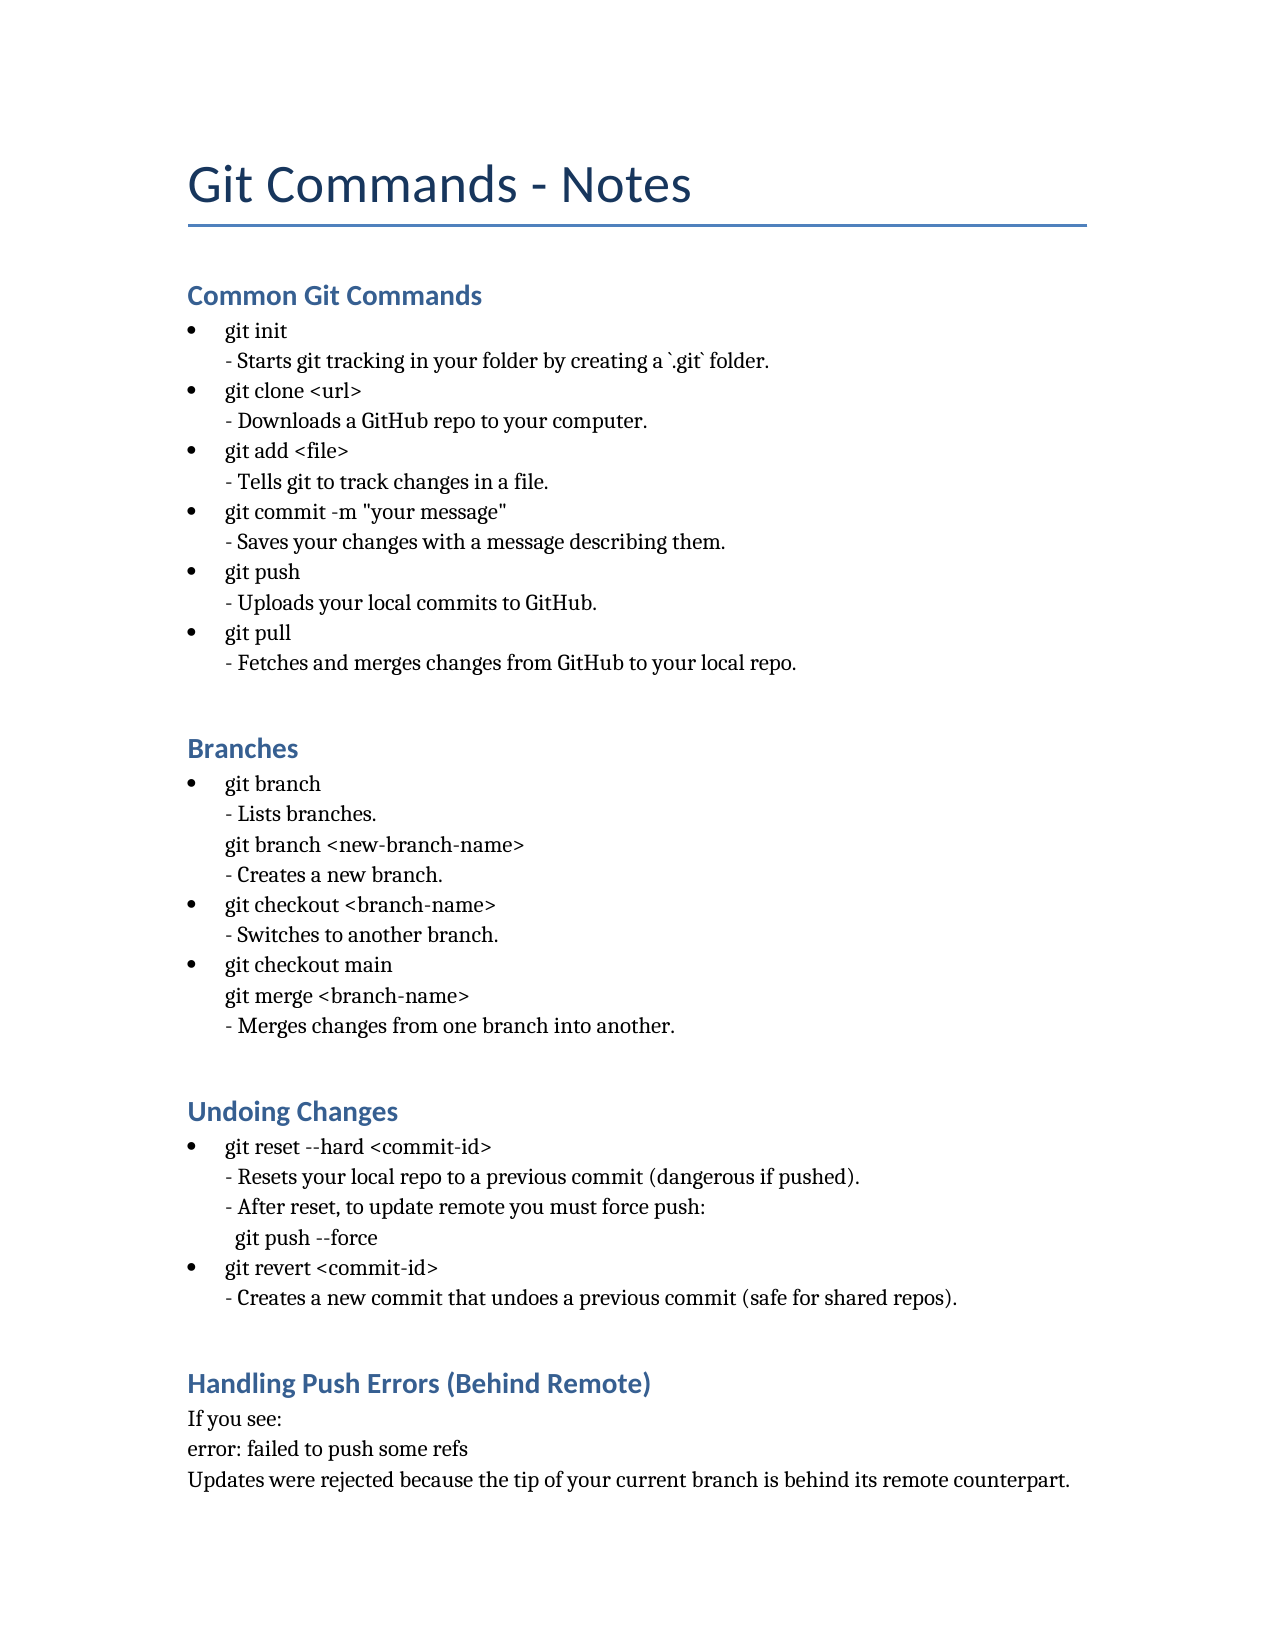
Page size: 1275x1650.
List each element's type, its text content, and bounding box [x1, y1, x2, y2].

list git checkout main git merge <branch-name> - Merges changes from one branch into another. [187, 952, 1087, 1039]
list git add <file> - Tells git to track changes in a file. [187, 438, 1087, 495]
list git push - Uploads your local commits to GitHub. [187, 559, 1087, 616]
subtitle Undoing Changes [187, 1093, 1087, 1128]
list git checkout <branch-name> - Switches to another branch. [187, 892, 1087, 948]
text If you see: error: failed to push some refs Updates were rejected because the tip of your current branch is behind its remote counterpart. [187, 1406, 1087, 1493]
list git init - Starts git tracking in your folder by creating a `.git` folder. [187, 317, 1087, 374]
list git pull - Fetches and merges changes from GitHub to your local repo. [187, 619, 1087, 676]
title Git Commands - Notes [187, 150, 1087, 227]
list git clone <url> - Downloads a GitHub repo to your computer. [187, 378, 1087, 434]
list git reset --hard <commit-id> - Resets your local repo to a previous commit (dangerous if pushed). - After reset, to update remote you must force push: git push --force [187, 1134, 1087, 1251]
subtitle Handling Push Errors (Behind Remote) [187, 1365, 1087, 1401]
list git commit -m "your message" - Saves your changes with a message describing them. [187, 499, 1087, 555]
subtitle Common Git Commands [187, 277, 1087, 312]
subtitle Branches [187, 730, 1087, 766]
list git revert <commit-id> - Creates a new commit that undoes a previous commit (safe for shared repos). [187, 1254, 1087, 1311]
list git branch - Lists branches. git branch <new-branch-name> - Creates a new branch. [187, 771, 1087, 888]
